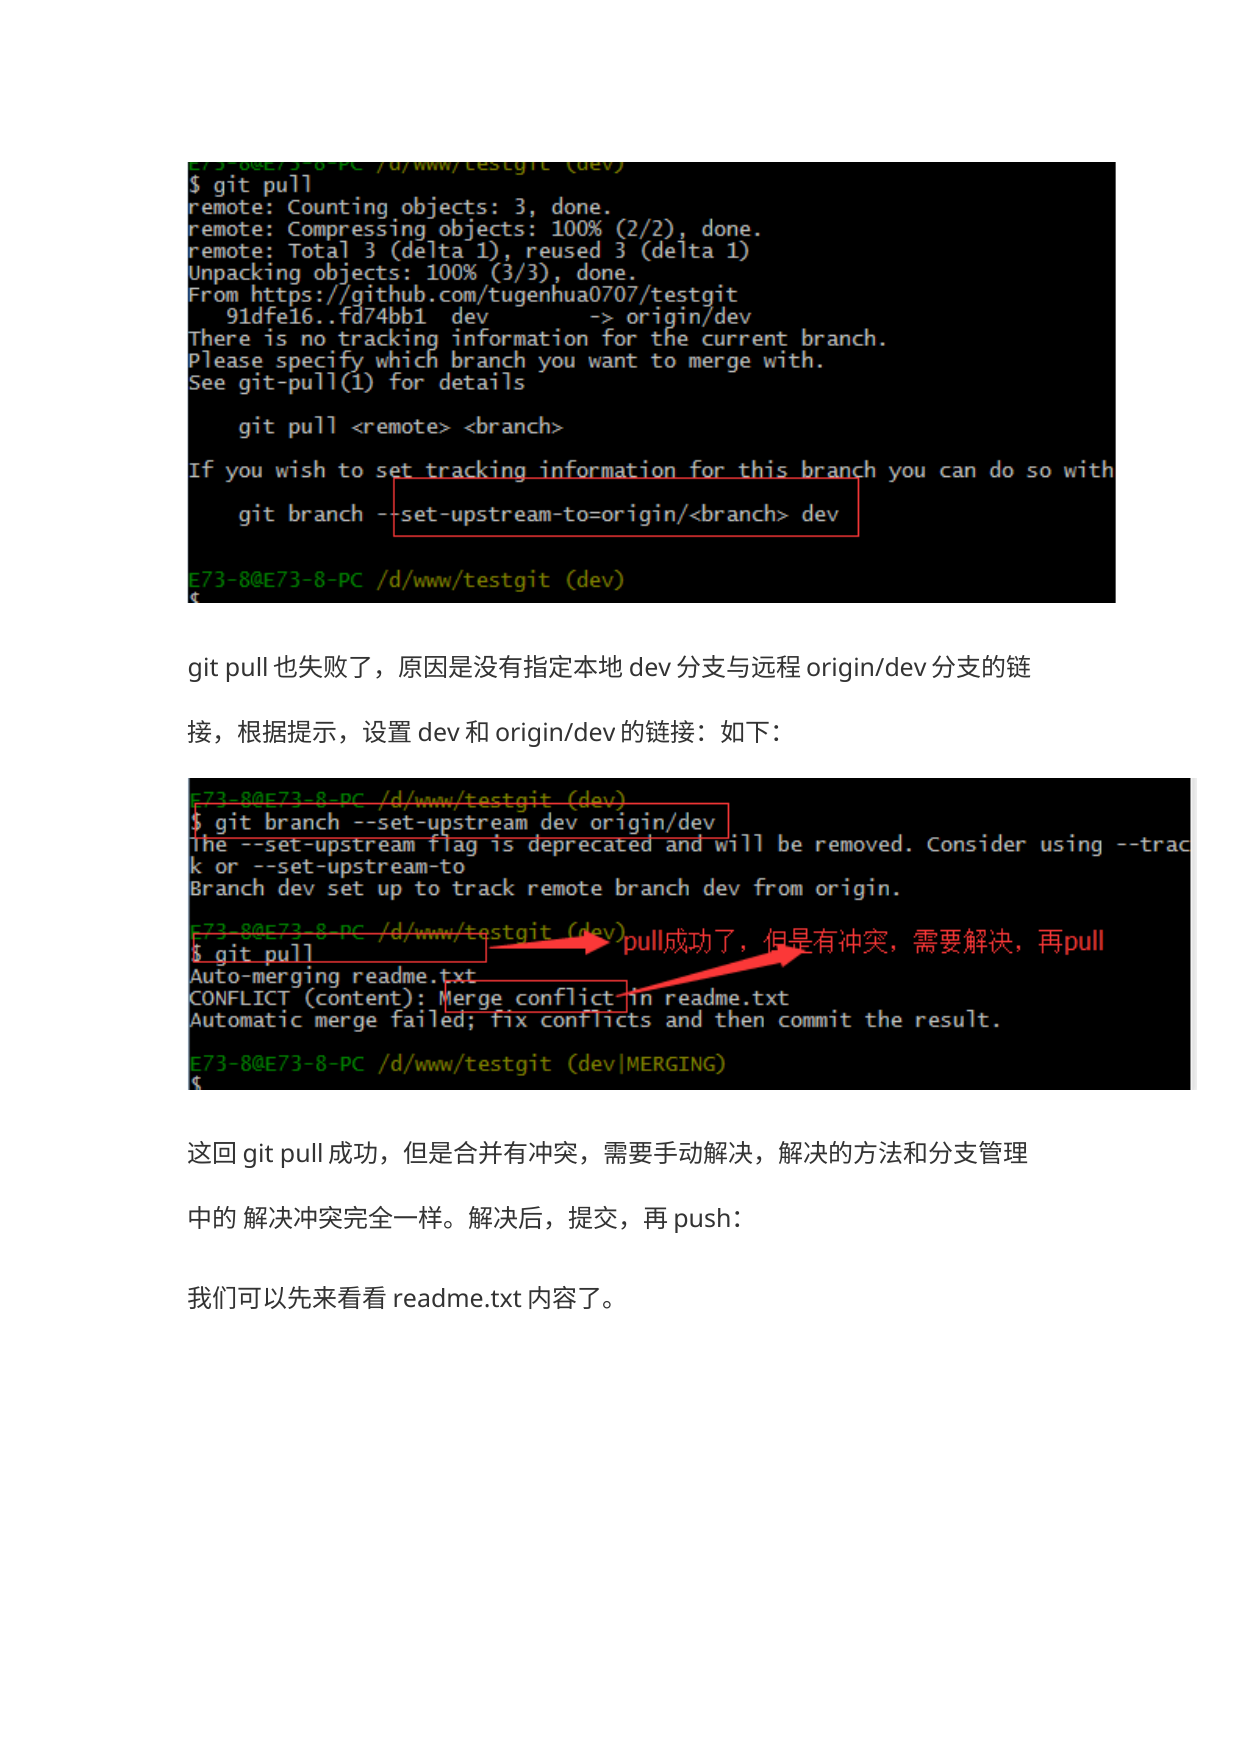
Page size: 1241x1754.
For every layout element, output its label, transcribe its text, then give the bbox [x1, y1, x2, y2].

text git pull也失败了，原因是没有指定本地dev分支与远程origin/dev分支的链接，根据提示，设置dev和origin/dev的链接：如下： [187, 633, 1053, 763]
text 这回git pull成功，但是合并有冲突，需要手动解决，解决的方法和分支管理中的 解决冲突完全一样。解决后，提交，再push： [187, 1119, 1053, 1249]
text 我们可以先来看看readme.txt内容了。 [187, 1264, 1053, 1329]
picture [187, 778, 1197, 1090]
picture [187, 162, 1116, 603]
